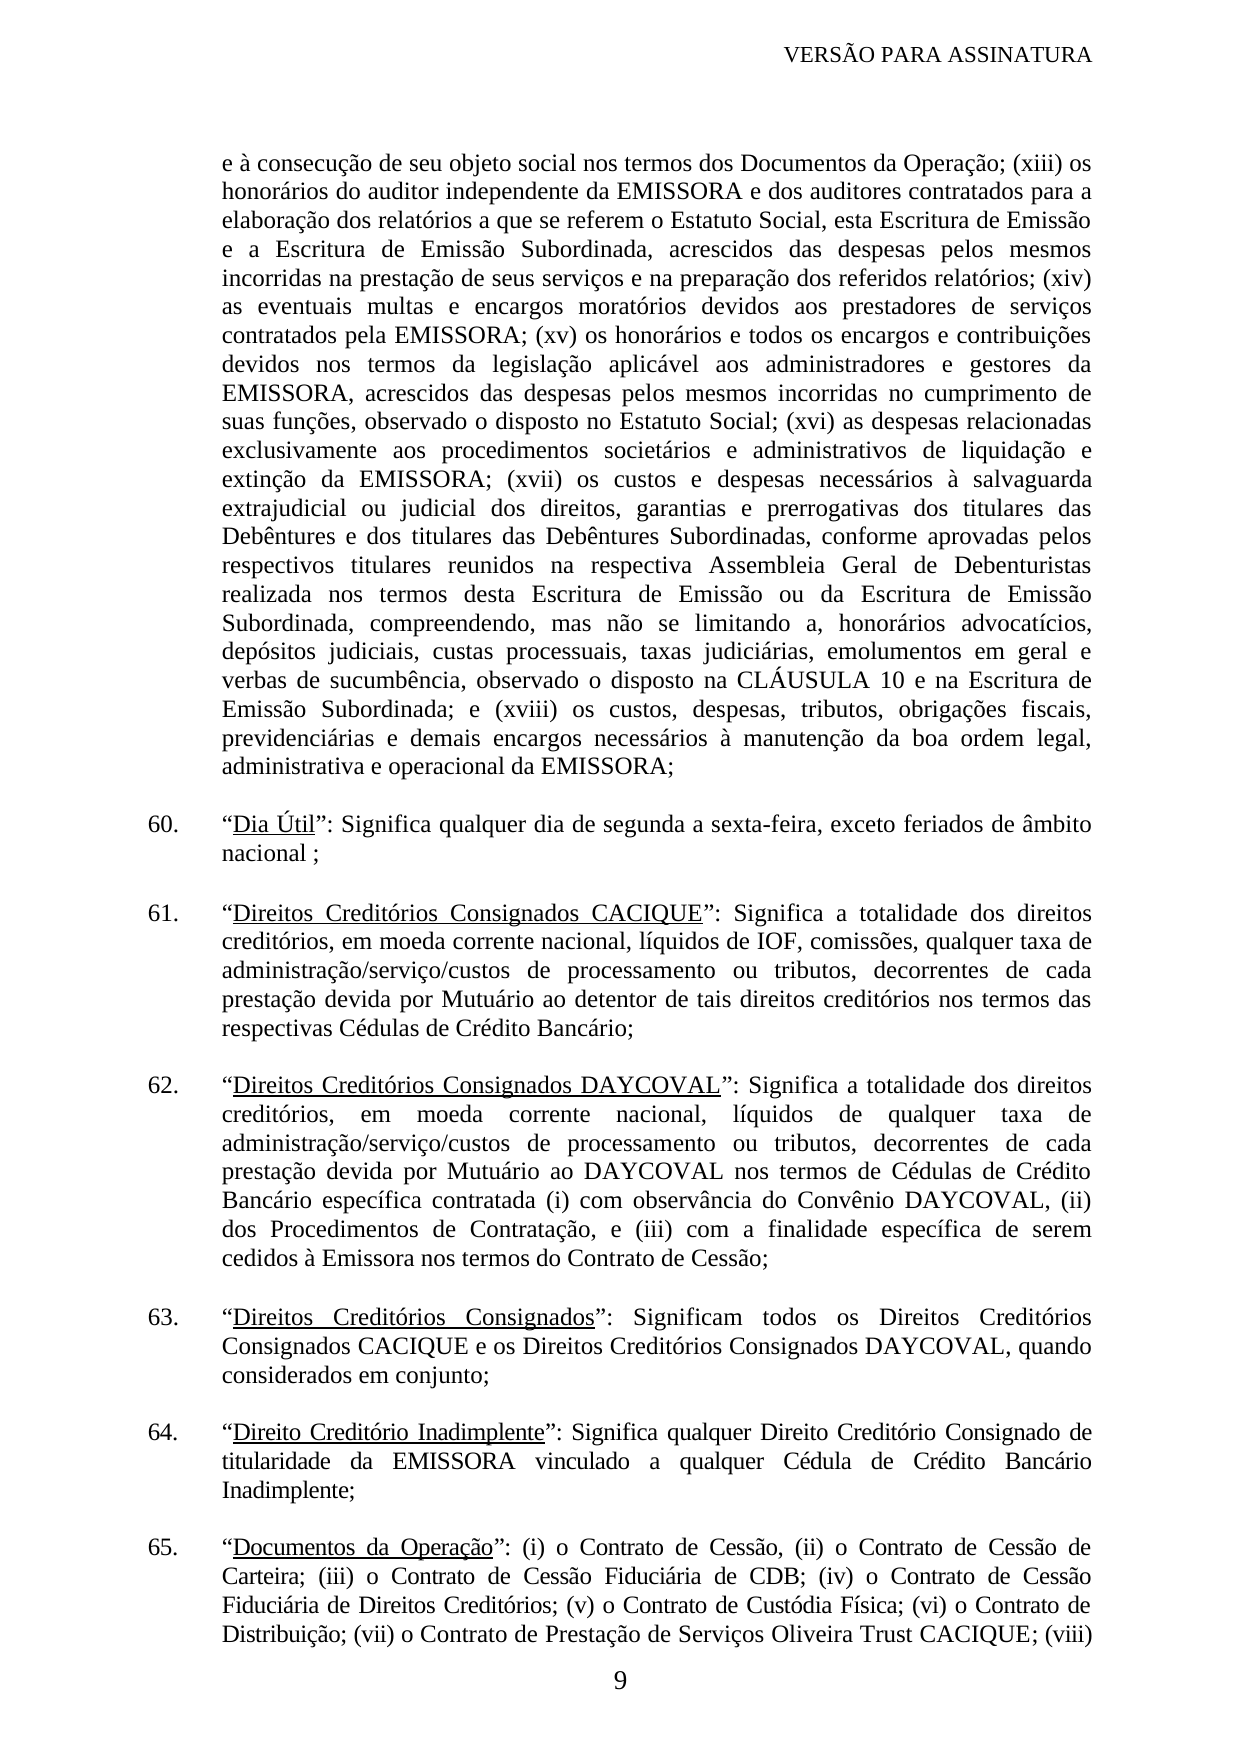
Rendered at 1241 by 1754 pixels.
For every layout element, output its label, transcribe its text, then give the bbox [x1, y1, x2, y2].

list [148, 1532, 1093, 1647]
list “Direitos Creditórios Consignados”: Significam todos os Direitos Creditórios Consignados CACIQUE e os Direitos Creditórios Consignados DAYCOVAL, quando considerados em conjunto; [148, 1302, 1093, 1389]
list “Direitos Creditórios Consignados DAYCOVAL”: Significa a totalidade dos direitos creditórios, em moeda corrente nacional, líquidos de qualquer taxa de administração/serviço/custos de processamento ou tributos, decorrentes de cada prestação devida por Mutuário ao DAYCOVAL nos termos de Cédulas de Crédito Bancário específica contratada (i) com observância do Convênio DAYCOVAL, (ii) dos Procedimentos de Contratação, e (iii) com a finalidade específica de serem cedidos à Emissora nos termos do Contrato de Cessão; [148, 1070, 1093, 1271]
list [148, 148, 1093, 780]
list “Dia Útil”: Significa qualquer dia de segunda a sexta-feira, exceto feriados de âmbito nacional ; [148, 809, 1093, 866]
list “Direitos Creditórios Consignados CACIQUE”: Significa a totalidade dos direitos creditórios, em moeda corrente nacional, líquidos de IOF, comissões, qualquer taxa de administração/serviço/custos de processamento ou tributos, decorrentes de cada prestação devida por Mutuário ao detentor de tais direitos creditórios nos termos das respectivas Cédulas de Crédito Bancário; [148, 898, 1093, 1041]
list “Direito Creditório Inadimplente”: Significa qualquer Direito Creditório Consignado de titularidade da EMISSORA vinculado a qualquer Cédula de Crédito Bancário Inadimplente; [148, 1417, 1093, 1504]
